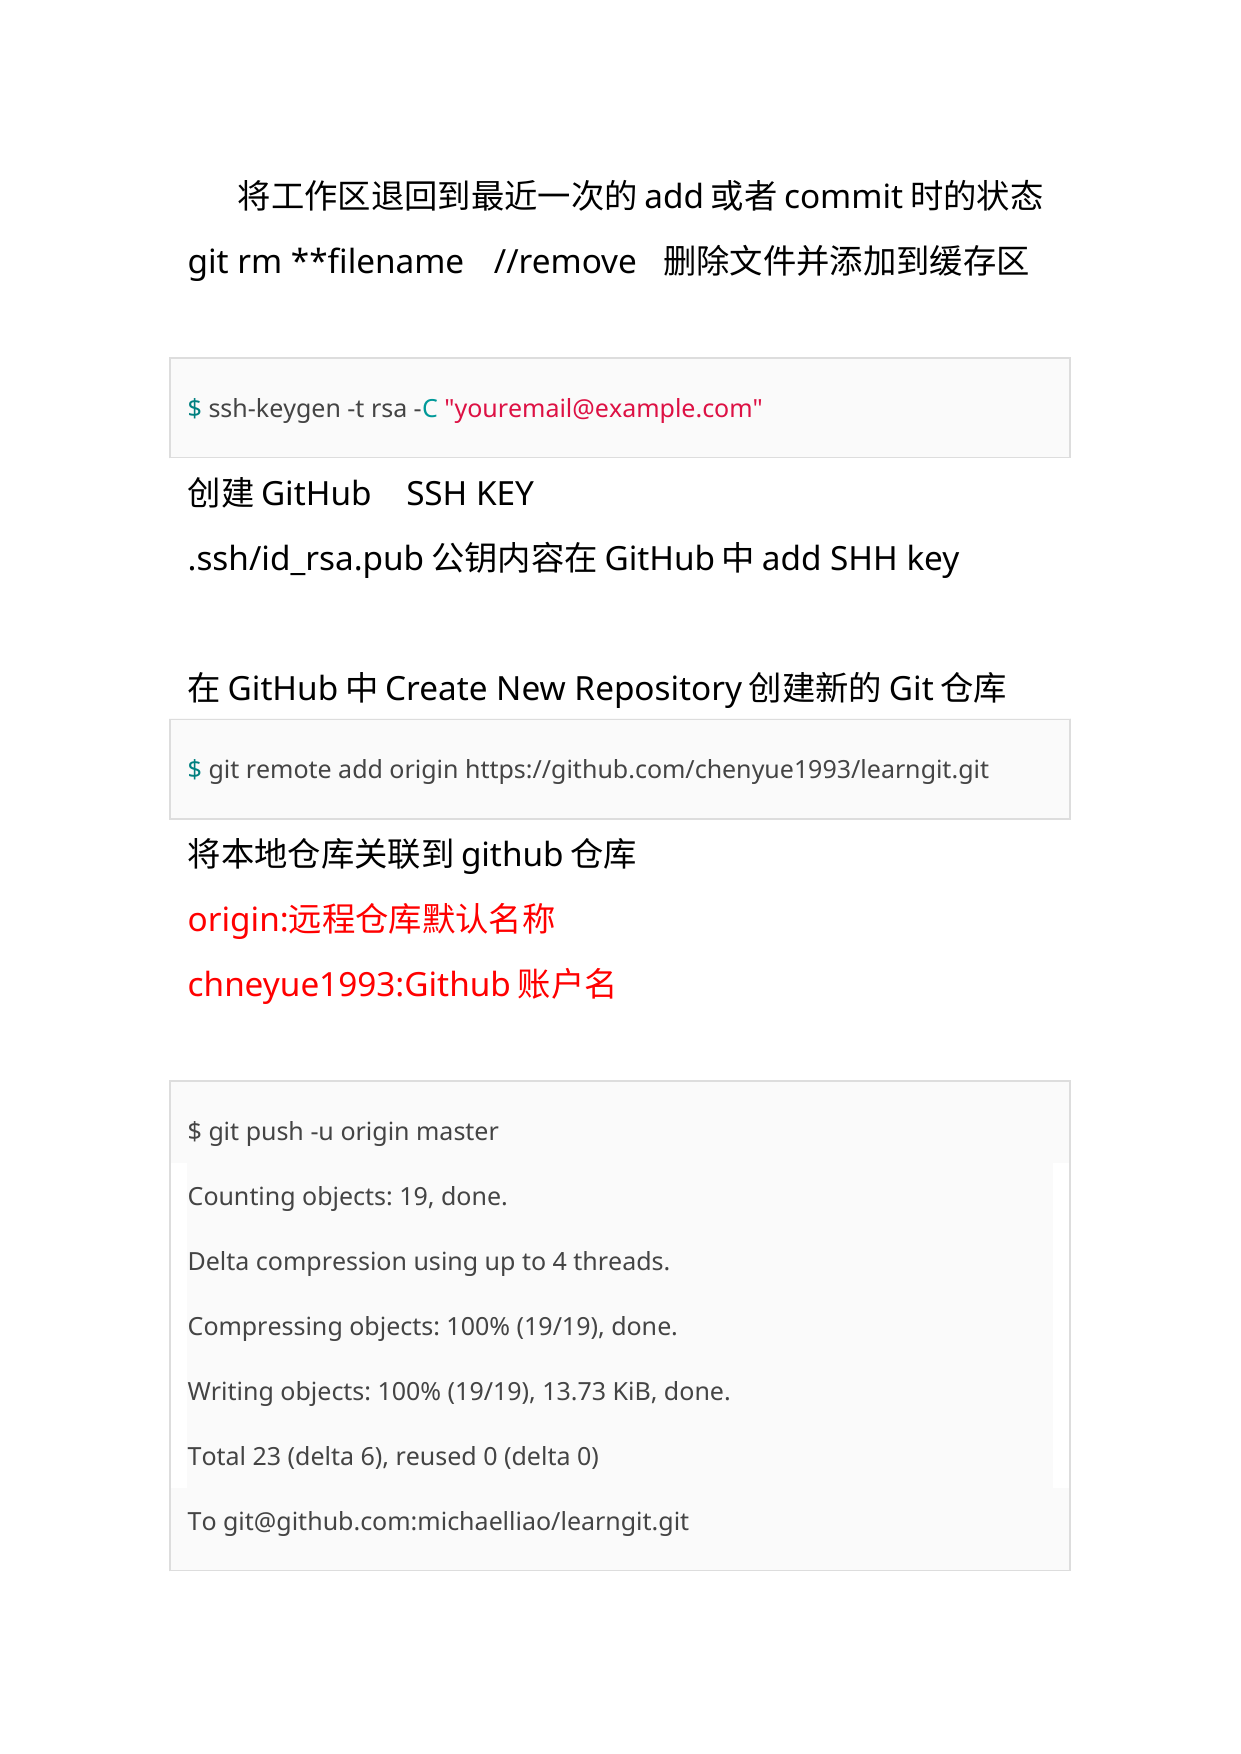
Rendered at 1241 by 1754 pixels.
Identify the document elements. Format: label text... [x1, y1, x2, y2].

text Counting objects: 19, done. [187, 1163, 1053, 1228]
text 将本地仓库关联到github仓库 [187, 820, 1053, 885]
text 创建GitHub SSH KEY [187, 458, 1053, 523]
text Writing objects: 100% (19/19), 13.73 KiB, done. [187, 1358, 1053, 1423]
text chneyue1993:Github账户名 [187, 950, 1053, 1015]
text $ ssh-keygen -t rsa -C "youremail@example.com" [171, 359, 1069, 457]
text To git@github.com:michaelliao/learngit.git [171, 1470, 1069, 1570]
text .ssh/id_rsa.pub公钥内容在GitHub中add SHH key [187, 523, 1053, 588]
text $ git push -u origin master [171, 1082, 1069, 1163]
text git rm **filename //remove 删除文件并添加到缓存区 [187, 227, 1053, 292]
text 在GitHub中Create New Repository创建新的Git仓库 [187, 653, 1053, 718]
text Delta compression using up to 4 threads. [187, 1228, 1053, 1293]
text $ git remote add origin https://github.com/chenyue1993/learngit.git [171, 720, 1069, 818]
text origin:远程仓库默认名称 [187, 885, 1053, 950]
text Compressing objects: 100% (19/19), done. [187, 1293, 1053, 1358]
text 将工作区退回到最近一次的add或者commit时的状态 [187, 162, 1053, 227]
text Total 23 (delta 6), reused 0 (delta 0) [187, 1423, 1053, 1470]
